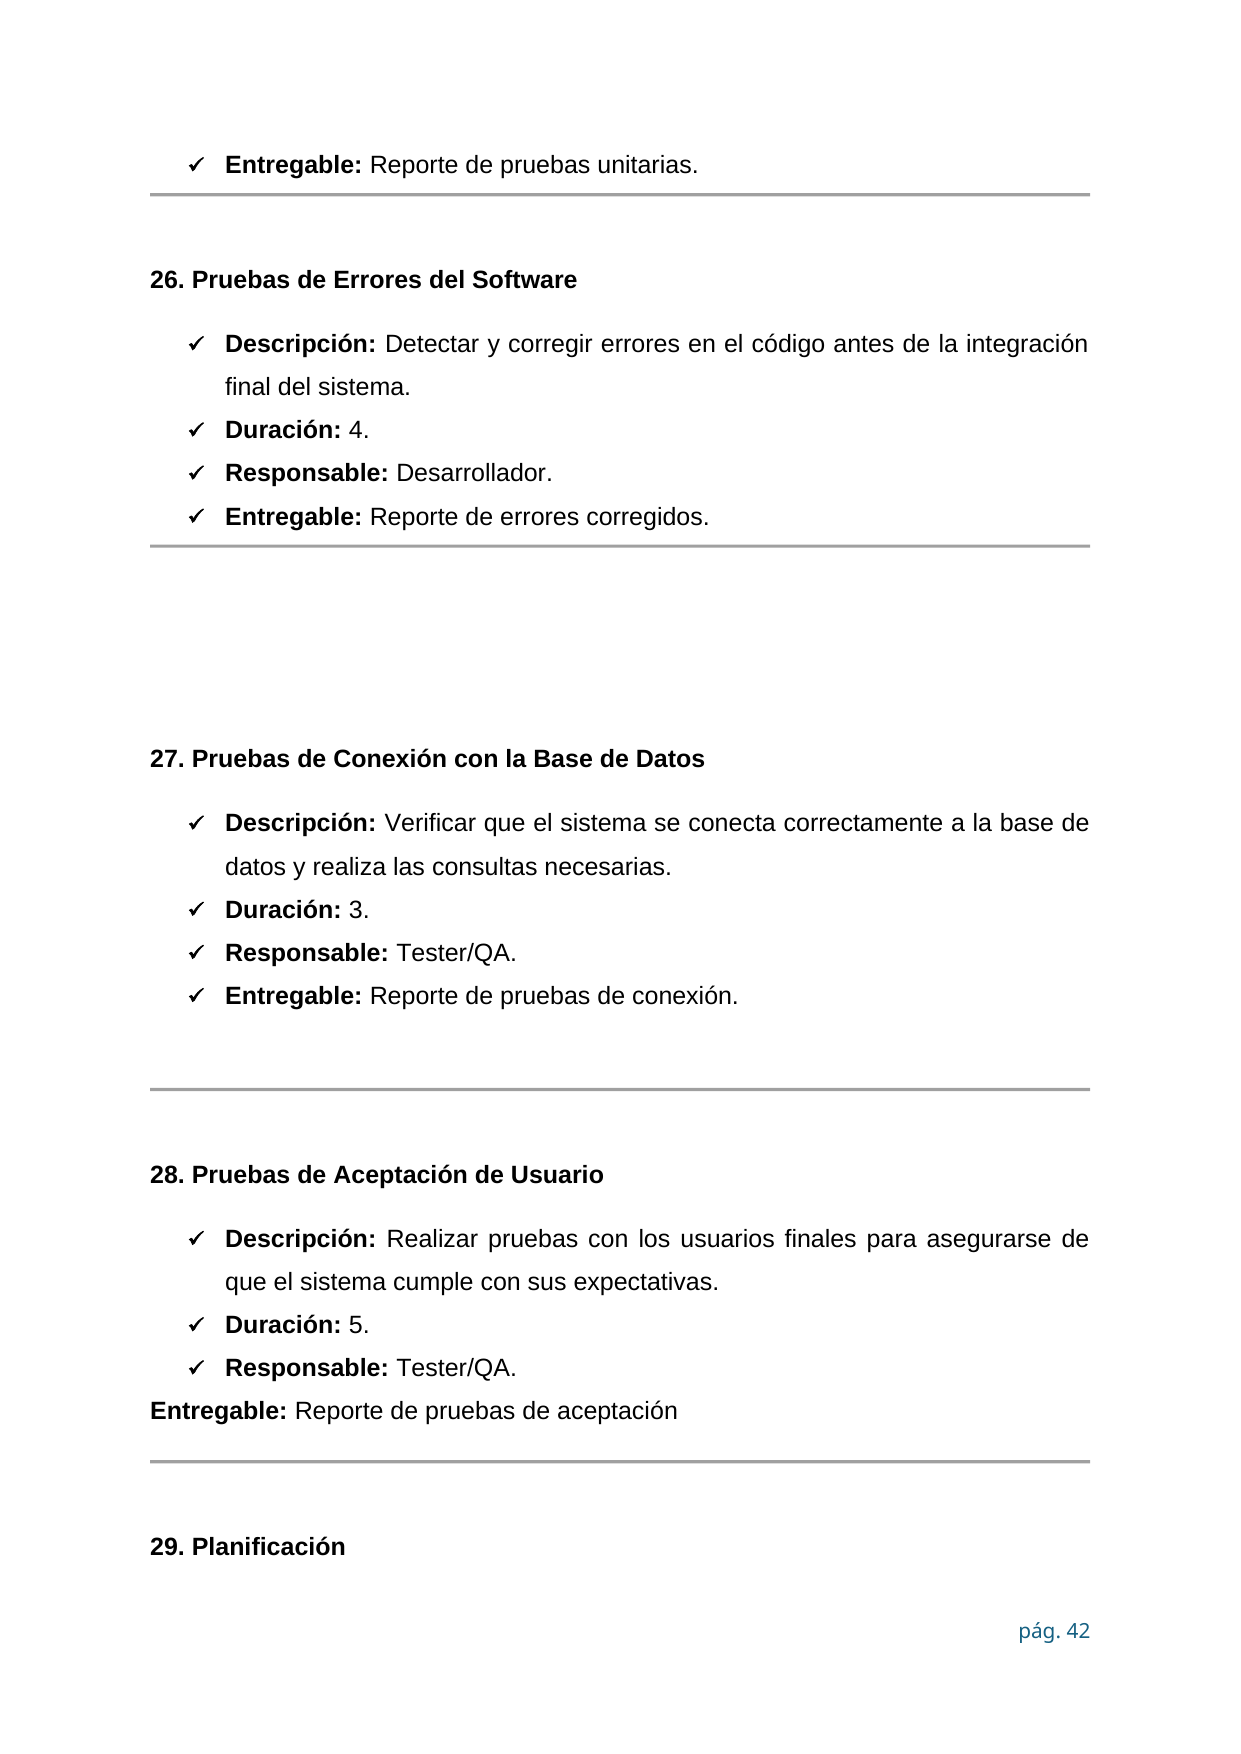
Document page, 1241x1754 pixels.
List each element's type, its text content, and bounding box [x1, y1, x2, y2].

list Entregable: Reporte de errores corregidos. [187, 501, 1090, 530]
list Descripción: Detectar y corregir errores en el código antes de la integración final del sistema. [187, 329, 1090, 401]
list Descripción: Verificar que el sistema se conecta correctamente a la base de datos y realiza las consultas necesarias. [187, 808, 1090, 880]
text 29. Planificación [150, 1532, 1090, 1561]
text Entregable: Reporte de pruebas de aceptación [150, 1396, 1090, 1425]
list Entregable: Reporte de pruebas unitarias. [187, 150, 1090, 179]
text 27. Pruebas de Conexión con la Base de Datos [150, 744, 1090, 773]
list Responsable: Tester/QA. [187, 1353, 1090, 1382]
list Responsable: Desarrollador. [187, 458, 1090, 487]
text 28. Pruebas de Aceptación de Usuario [150, 1160, 1090, 1188]
list Responsable: Tester/QA. [187, 938, 1090, 966]
list Descripción: Realizar pruebas con los usuarios finales para asegurarse de que el sistema cumple con sus expectativas. [187, 1224, 1090, 1296]
list Duración: 4. [187, 415, 1090, 444]
text 26. Pruebas de Errores del Software [150, 265, 1090, 294]
list Duración: 5. [187, 1310, 1090, 1339]
list Entregable: Reporte de pruebas de conexión. [187, 981, 1090, 1009]
list Duración: 3. [187, 894, 1090, 923]
